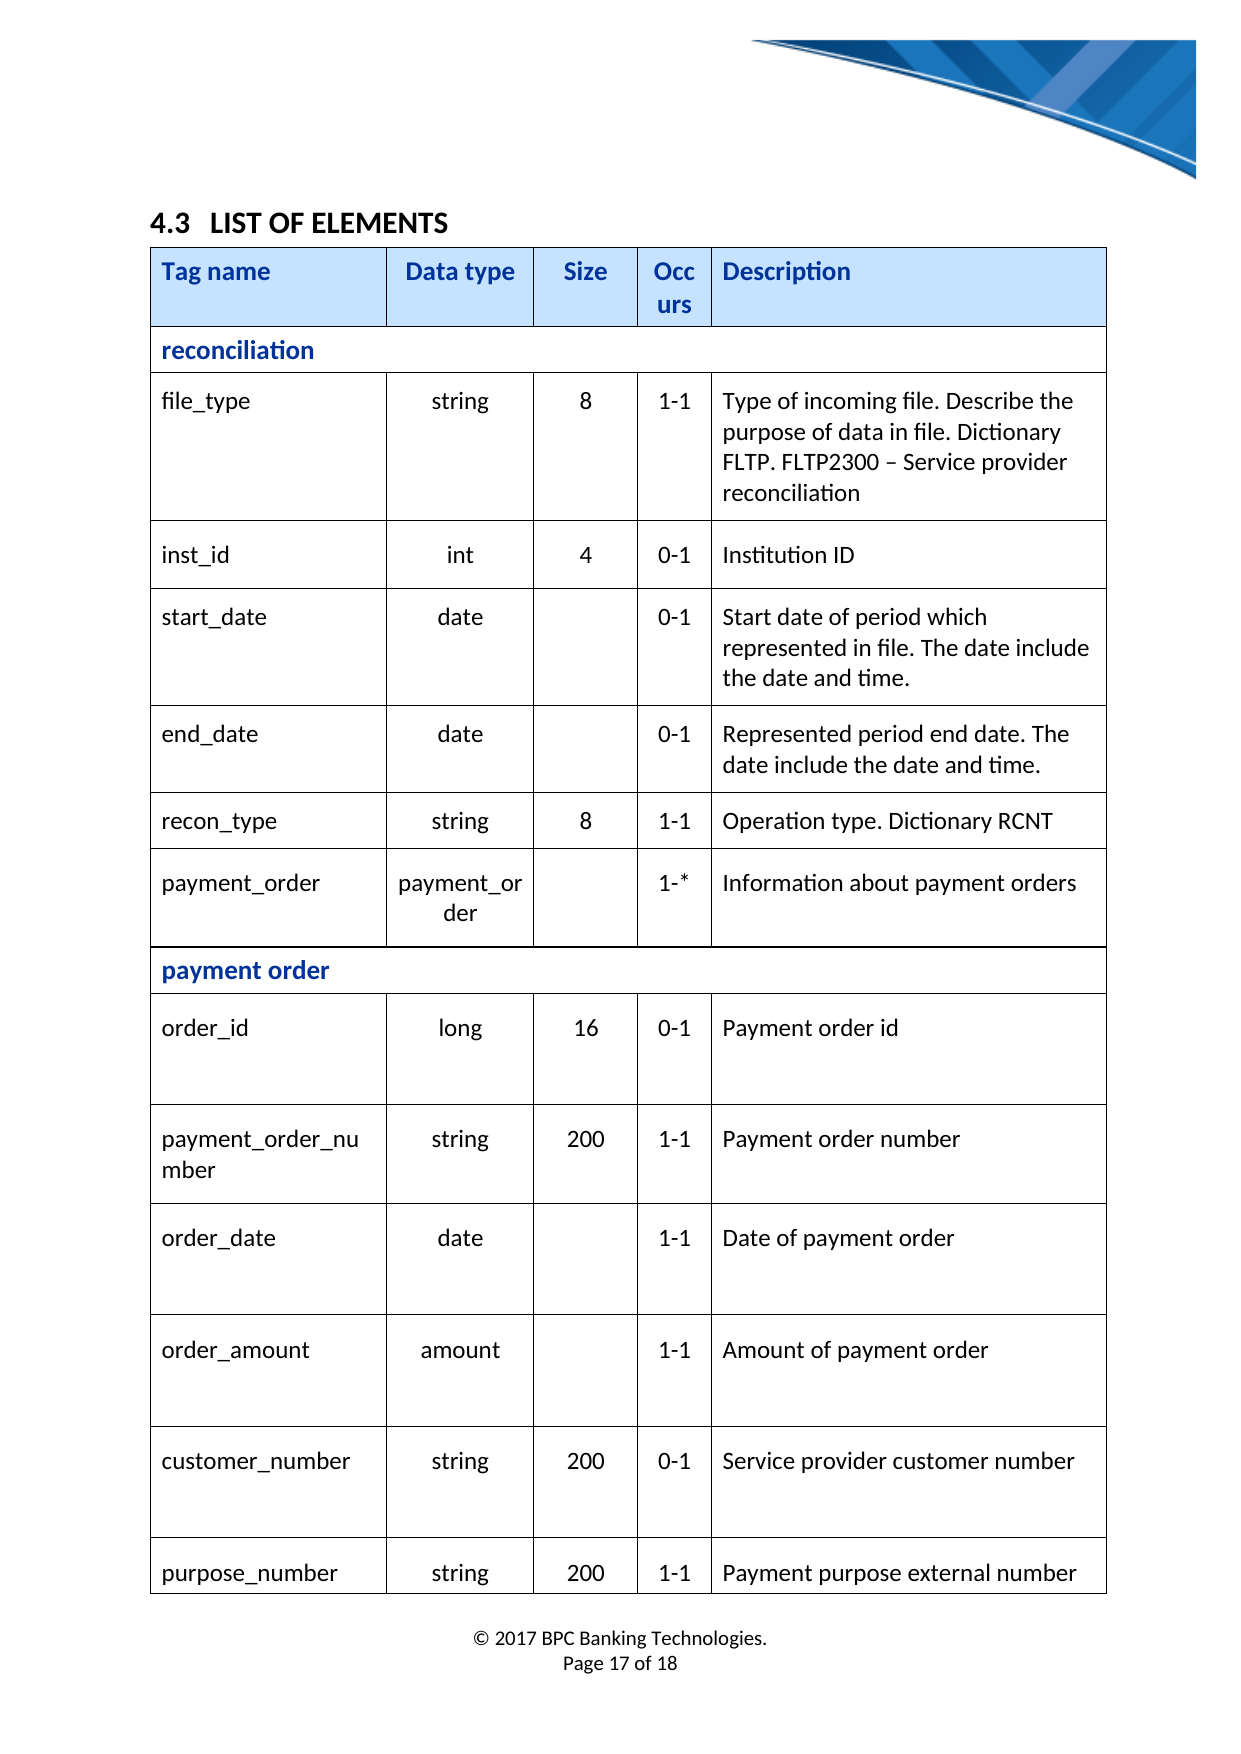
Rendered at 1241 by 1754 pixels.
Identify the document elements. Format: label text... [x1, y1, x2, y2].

table_cell long [387, 994, 533, 1104]
table_cell 1-1 [638, 1538, 711, 1593]
table_cell Amount of payment order [712, 1315, 1106, 1426]
table_header Tag name [151, 248, 386, 326]
table_cell payment_order_number [151, 1105, 386, 1203]
table_cell 1-1 [638, 1204, 711, 1314]
table_cell Payment purpose external number [712, 1538, 1106, 1593]
table_cell Date of payment order [712, 1204, 1106, 1314]
table_header Data type [387, 248, 533, 326]
table_cell 1-1 [638, 1105, 711, 1203]
table_cell date [387, 1204, 533, 1314]
table_cell order_amount [151, 1315, 386, 1426]
table_cell 4 [534, 521, 637, 588]
subtitle List of elements [150, 203, 1090, 241]
table_cell Operation type. Dictionary RCNT [712, 793, 1106, 847]
table_cell [534, 1204, 637, 1314]
table_cell customer_number [151, 1427, 386, 1537]
table_cell 1-1 [638, 373, 711, 520]
table_cell 200 [534, 1538, 637, 1593]
table_cell payment order [151, 948, 1106, 992]
table_cell 0-1 [638, 1427, 711, 1537]
table_cell Type of incoming file. Describe the purpose of data in file. Dictionary FLTP. FLTP2300 – Service provider reconciliation [712, 373, 1106, 520]
table_header Size [534, 248, 637, 326]
table_header Occurs [638, 248, 711, 326]
table_cell [534, 589, 637, 705]
table_cell Start date of period which represented in file. The date include the date and time. [712, 589, 1106, 705]
table_header Description [712, 248, 1106, 326]
table_cell 0-1 [638, 589, 711, 705]
table_cell string [387, 1105, 533, 1203]
table_cell inst_id [151, 521, 386, 588]
picture [745, 38, 1197, 185]
table_cell 8 [534, 793, 637, 847]
table_cell 8 [534, 373, 637, 520]
table_cell start_date [151, 589, 386, 705]
table_cell [534, 849, 637, 946]
table_cell string [387, 1427, 533, 1537]
table_cell reconciliation [151, 327, 1106, 372]
table_cell [534, 1315, 637, 1426]
table_cell amount [387, 1315, 533, 1426]
table_cell order_id [151, 994, 386, 1104]
table_cell 200 [534, 1105, 637, 1203]
table_cell int [387, 521, 533, 588]
table_cell end_date [151, 706, 386, 792]
table_cell 1-1 [638, 793, 711, 847]
table_cell Service provider customer number [712, 1427, 1106, 1537]
table_cell Information about payment orders [712, 849, 1106, 946]
table_cell 1-1 [638, 1315, 711, 1426]
table_cell Represented period end date. The date include the date and time. [712, 706, 1106, 792]
table_cell file_type [151, 373, 386, 520]
table_cell Institution ID [712, 521, 1106, 588]
table_cell payment_order [151, 849, 386, 946]
table_cell purpose_number [151, 1538, 386, 1593]
table_cell date [387, 706, 533, 792]
table_cell [534, 706, 637, 792]
table_cell 200 [534, 1427, 637, 1537]
table_cell 16 [534, 994, 637, 1104]
table_cell order_date [151, 1204, 386, 1314]
table_cell recon_type [151, 793, 386, 847]
table_cell string [387, 1538, 533, 1593]
table_cell payment_order [387, 849, 533, 946]
table_cell 0-1 [638, 706, 711, 792]
table_cell 0-1 [638, 994, 711, 1104]
table_cell date [387, 589, 533, 705]
table_cell Payment order id [712, 994, 1106, 1104]
table_cell 1-* [638, 849, 711, 946]
table_cell string [387, 373, 533, 520]
table_cell 0-1 [638, 521, 711, 588]
table_cell Payment order number [712, 1105, 1106, 1203]
table_cell string [387, 793, 533, 847]
